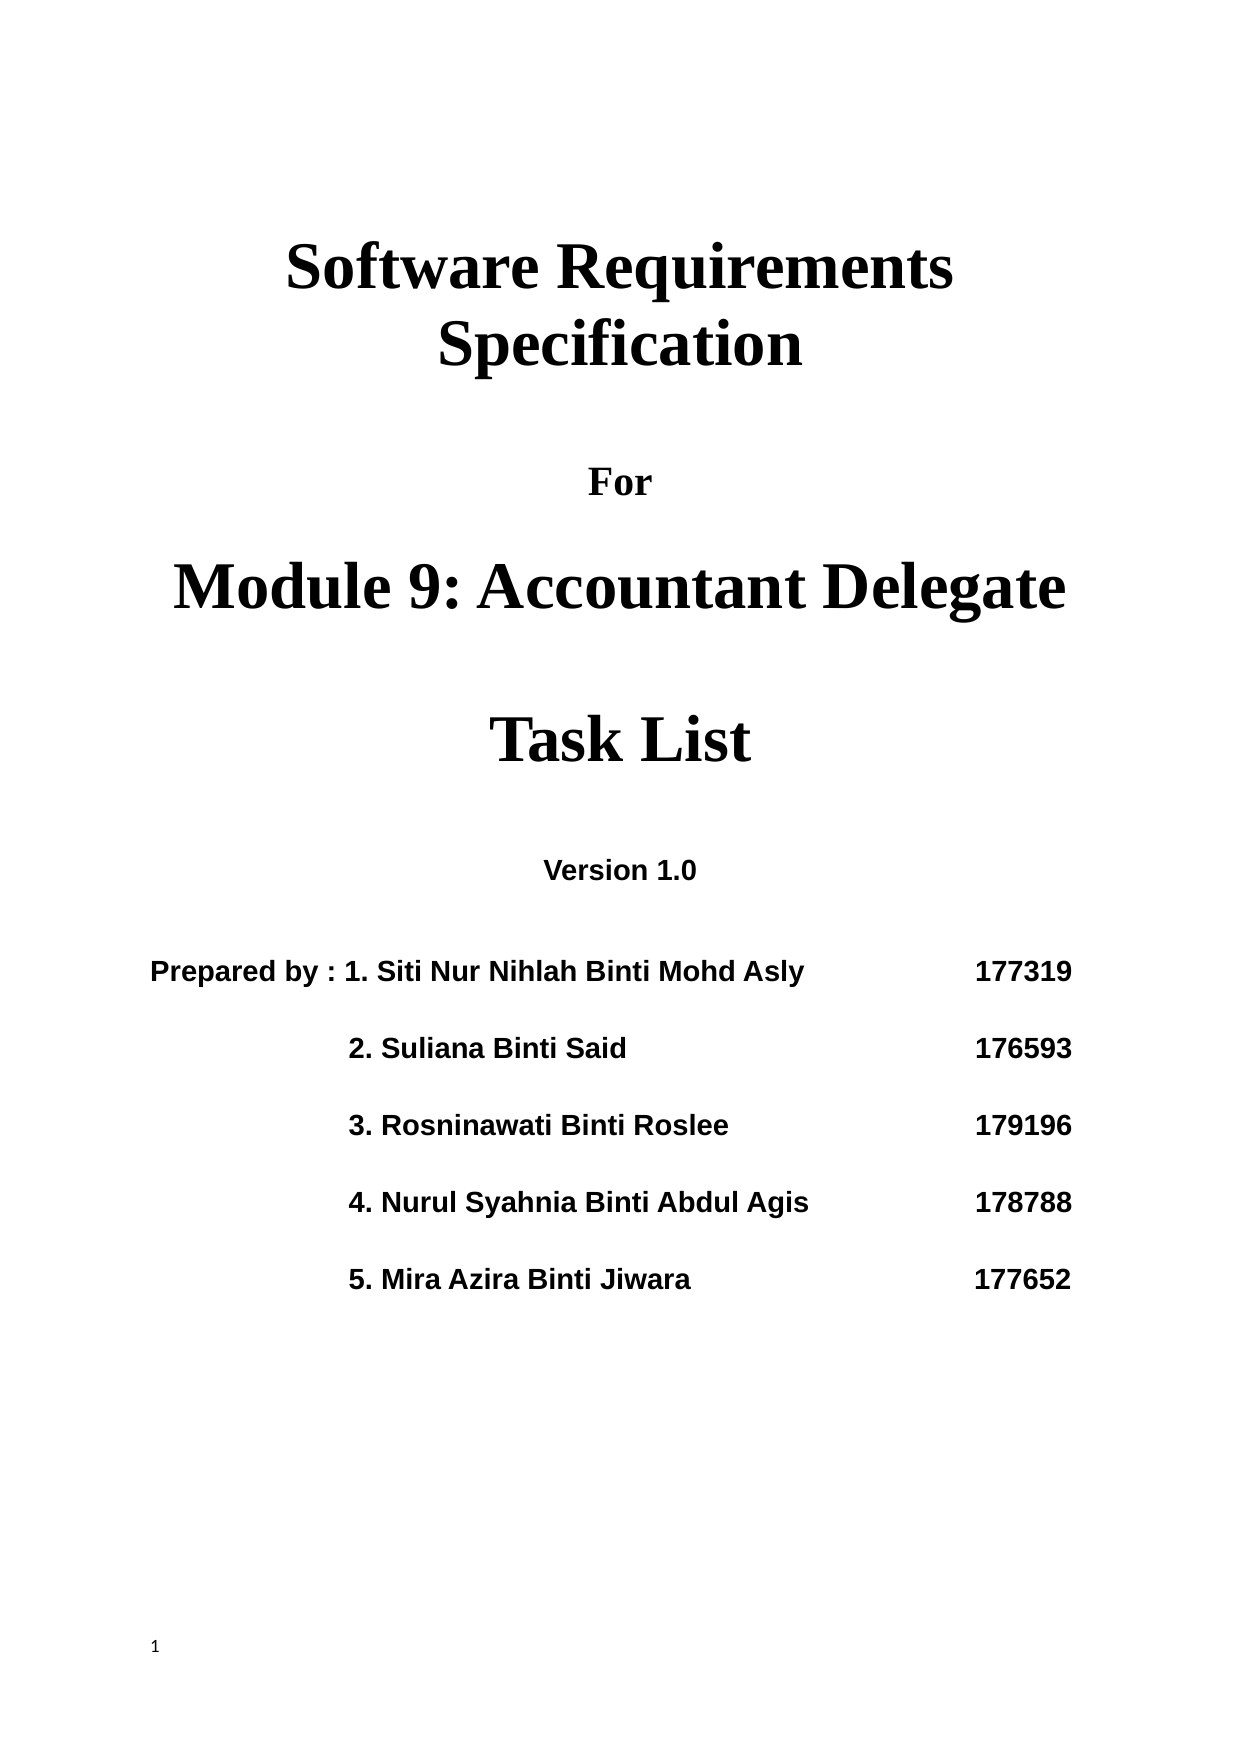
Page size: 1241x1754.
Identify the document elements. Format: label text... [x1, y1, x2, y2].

text 4. Nurul Syahnia Binti Abdul Agis 178788 [300, 1185, 1090, 1218]
text Software Requirements Specification [150, 227, 1090, 380]
text 2. Suliana Binti Said 176593 [300, 1031, 1090, 1064]
text 5. Mira Azira Binti Jiwara 177652 [300, 1262, 1090, 1295]
text 3. Rosninawati Binti Roslee 179196 [300, 1108, 1090, 1141]
text Version 1.0 [150, 853, 1090, 886]
text For [150, 457, 1090, 504]
text Prepared by : 1. Siti Nur Nihlah Binti Mohd Asly 177319 [150, 953, 1090, 987]
text Module 9: Accountant Delegate Task List [150, 546, 1090, 776]
